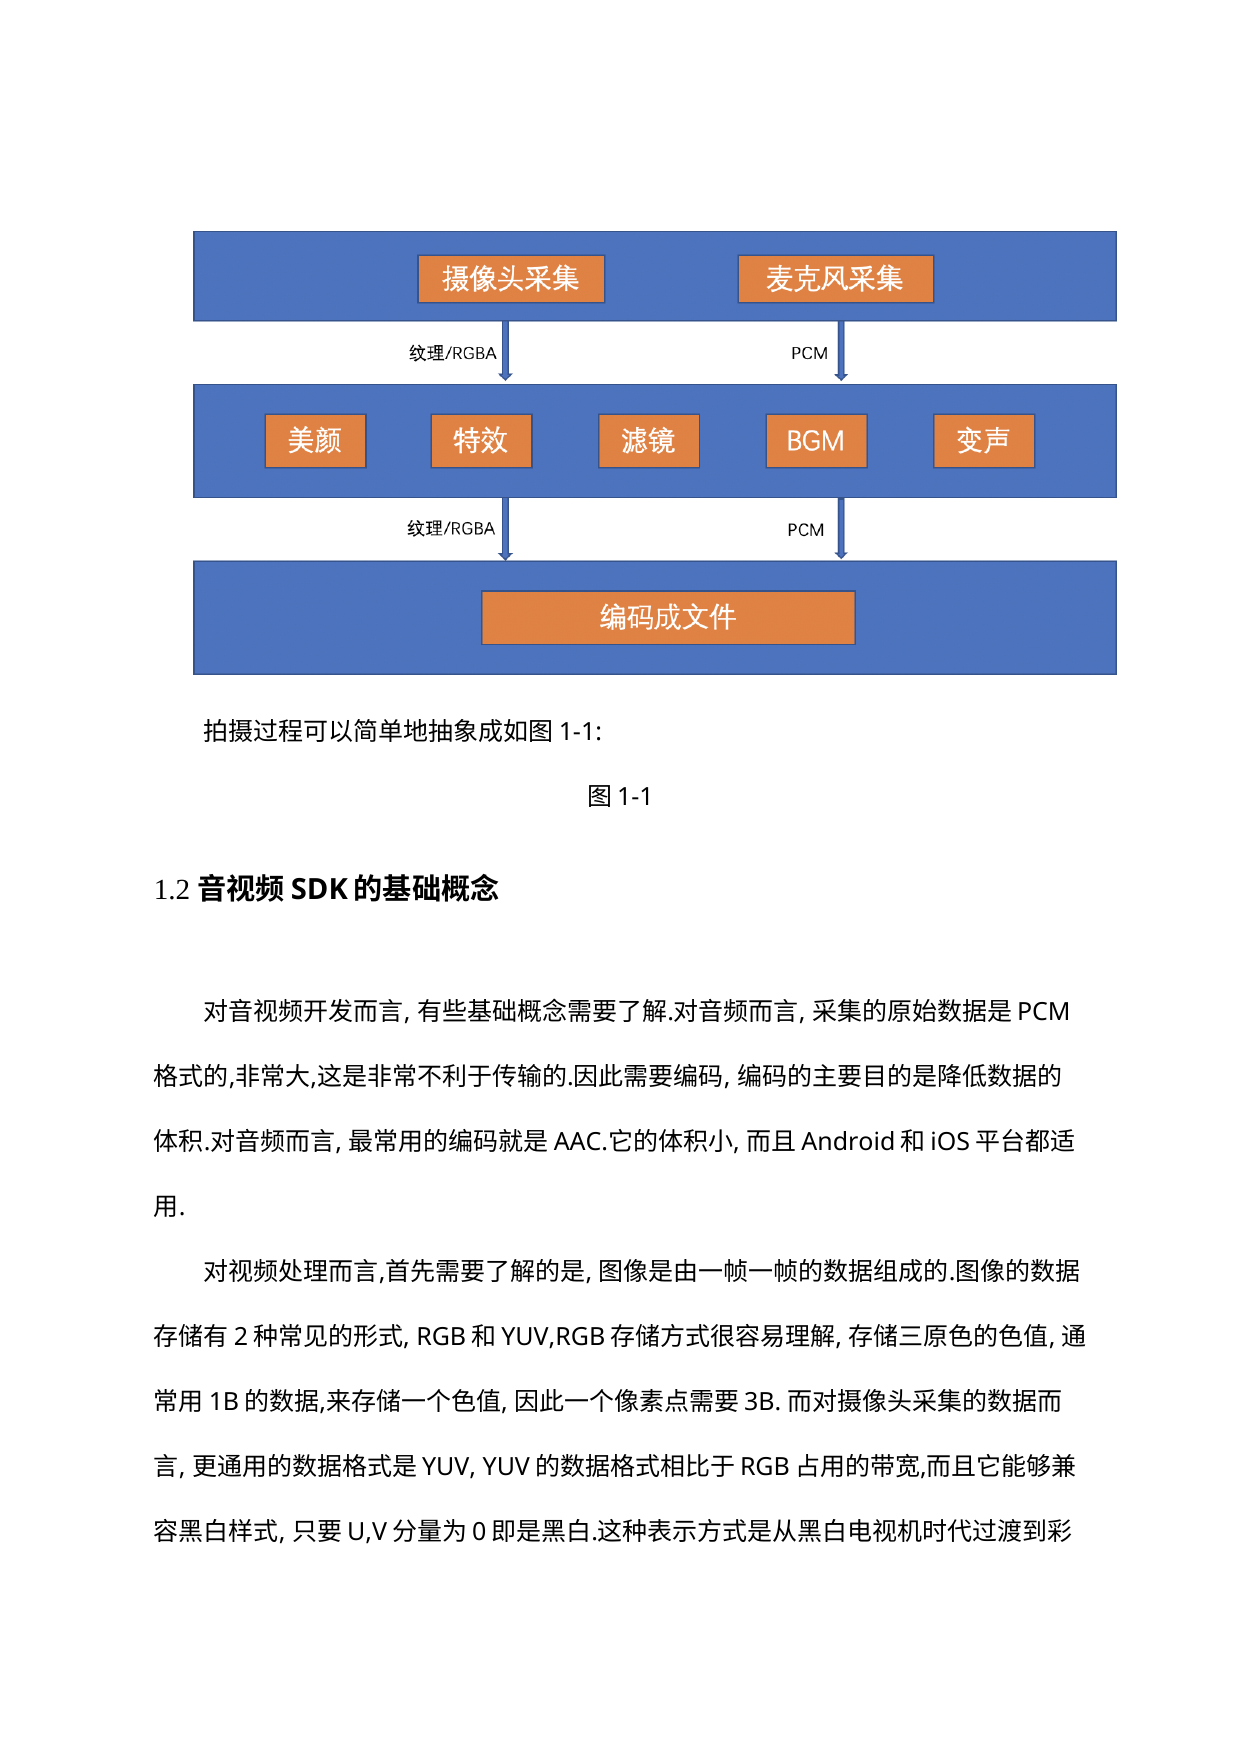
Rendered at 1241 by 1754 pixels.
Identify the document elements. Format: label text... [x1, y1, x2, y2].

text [153, 1237, 1087, 1562]
text 图1-1 [153, 762, 1087, 827]
subtitle 1.2 音视频SDK的基础概念 [153, 854, 1087, 919]
text 对音视频开发而言, 有些基础概念需要了解.对音频而言, 采集的原始数据是PCM格式的,非常大,这是非常不利于传输的.因此需要编码, 编码的主要目的是降低数据的体积.对音频而言, 最常用的编码就是AAC.它的体积小, 而且Android和iOS平台都适用. [153, 977, 1087, 1237]
picture [187, 229, 1121, 679]
